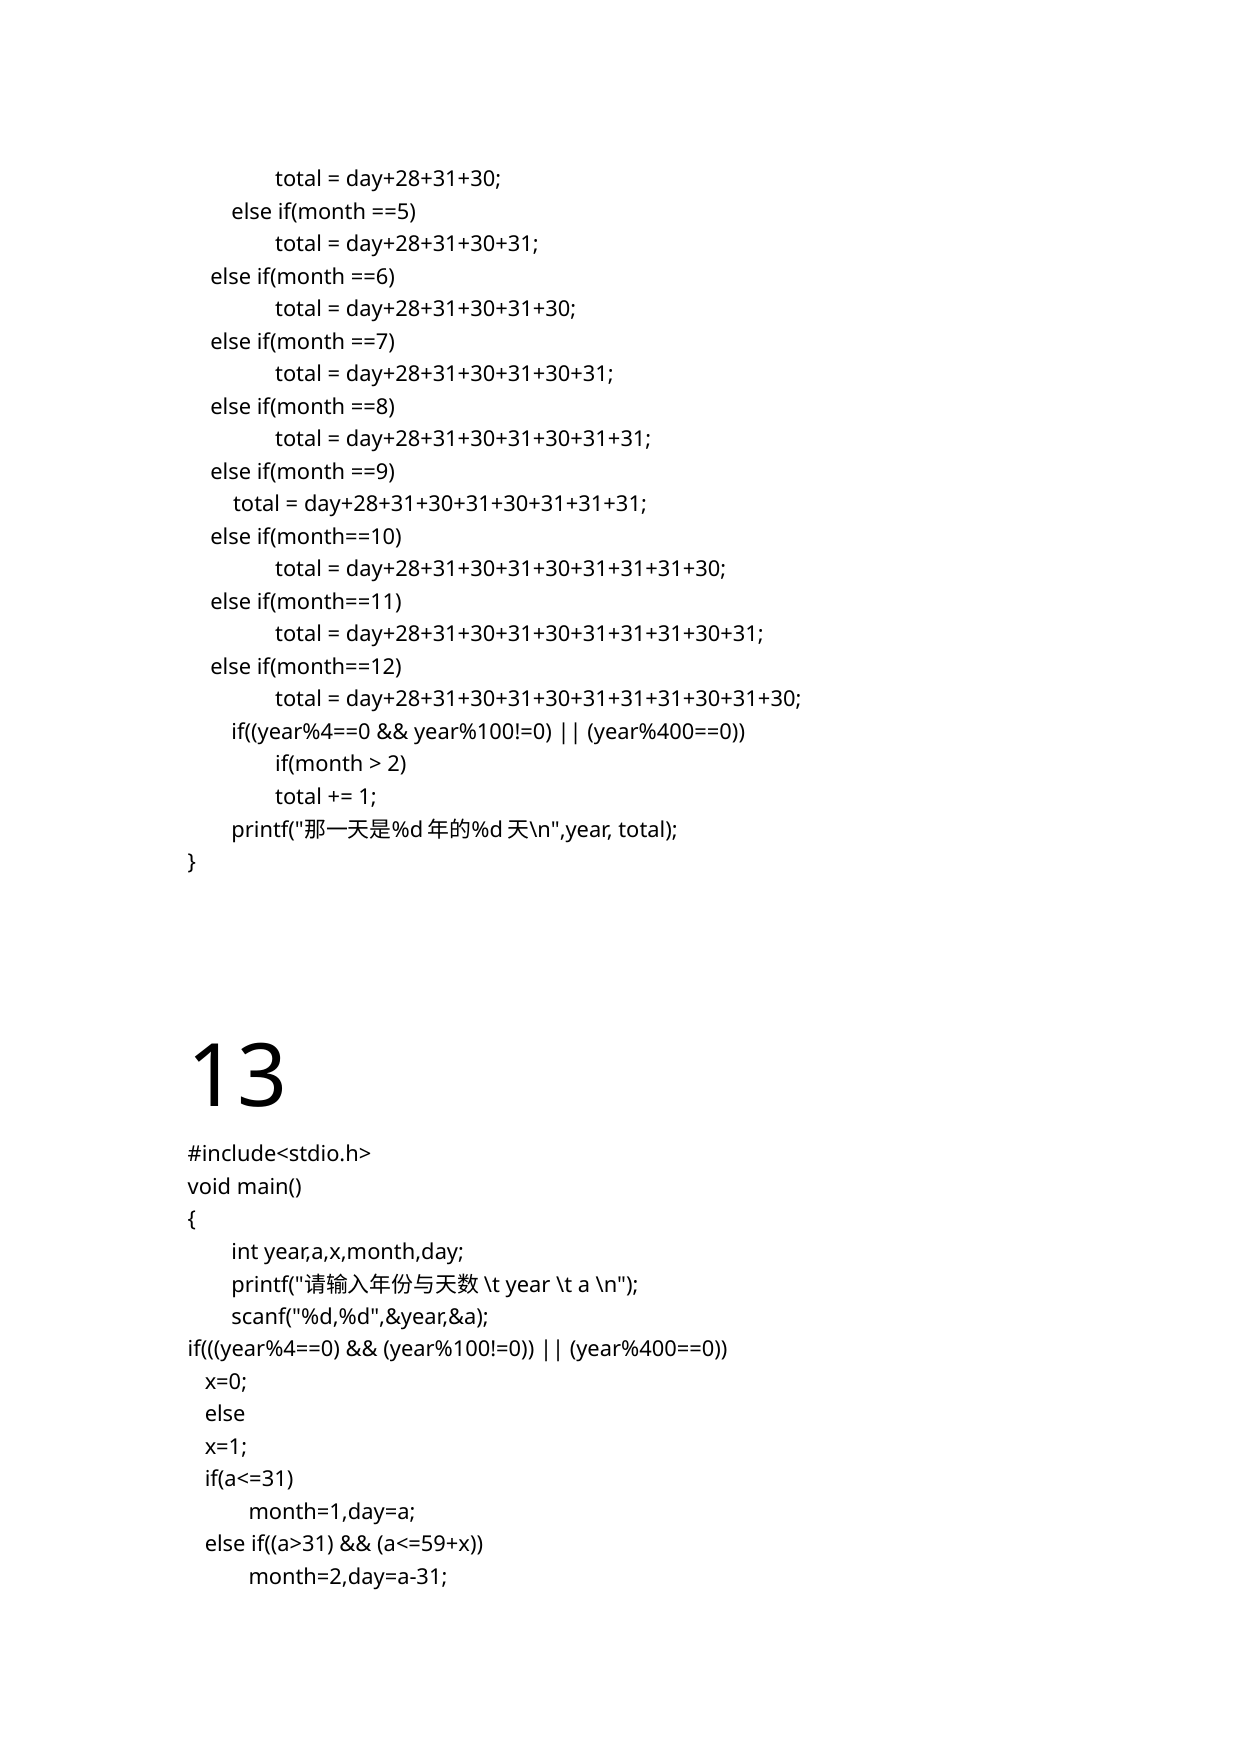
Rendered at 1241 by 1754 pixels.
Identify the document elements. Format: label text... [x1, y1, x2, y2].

text total = day+28+31+30+31+30+31+31+31+30+31; [187, 617, 1053, 649]
text total = day+28+31+30+31+30+31; [187, 357, 1053, 389]
text else if(month ==7) [187, 324, 1053, 357]
text if(((year%4==0) && (year%100!=0)) || (year%400==0)) [187, 1332, 1053, 1364]
text else if(month ==8) [187, 389, 1053, 422]
text void main() [187, 1169, 1053, 1202]
text else [187, 1397, 1053, 1429]
text 13 [187, 1007, 1053, 1137]
text scanf("%d,%d",&year,&a); [187, 1299, 1053, 1332]
text total = day+28+31+30+31; [187, 227, 1053, 259]
text total = day+28+31+30+31+30+31+31+31; [187, 487, 1053, 519]
text printf("那一天是%d年的%d天\n",year, total); [187, 812, 1053, 844]
text else if(month ==6) [187, 259, 1053, 292]
text } [187, 844, 1053, 877]
text else if(month==10) [187, 519, 1053, 552]
text #include<stdio.h> [187, 1137, 1053, 1169]
text else if(month==11) [187, 584, 1053, 617]
text printf("请输入年份与天数 \t year \t a \n"); [187, 1267, 1053, 1299]
text total = day+28+31+30+31+30+31+31; [187, 422, 1053, 454]
text else if(month ==9) [187, 454, 1053, 487]
text else if(month ==5) [187, 194, 1053, 227]
text total = day+28+31+30+31+30+31+31+31+30+31+30; [187, 682, 1053, 714]
text total += 1; [187, 779, 1053, 812]
text total = day+28+31+30+31+30; [187, 292, 1053, 324]
text else if(month==12) [187, 649, 1053, 682]
text if(month > 2) [187, 747, 1053, 779]
text int year,a,x,month,day; [187, 1234, 1053, 1267]
text x=0; [187, 1364, 1053, 1397]
text else if((a>31) && (a<=59+x)) [187, 1527, 1053, 1559]
text total = day+28+31+30; [187, 162, 1053, 194]
text if((year%4==0 && year%100!=0) || (year%400==0)) [187, 714, 1053, 747]
text month=2,day=a-31; [187, 1559, 1053, 1592]
text x=1; [187, 1429, 1053, 1462]
text if(a<=31) [187, 1462, 1053, 1494]
text month=1,day=a; [187, 1494, 1053, 1527]
text total = day+28+31+30+31+30+31+31+31+30; [187, 552, 1053, 584]
text { [187, 1202, 1053, 1234]
